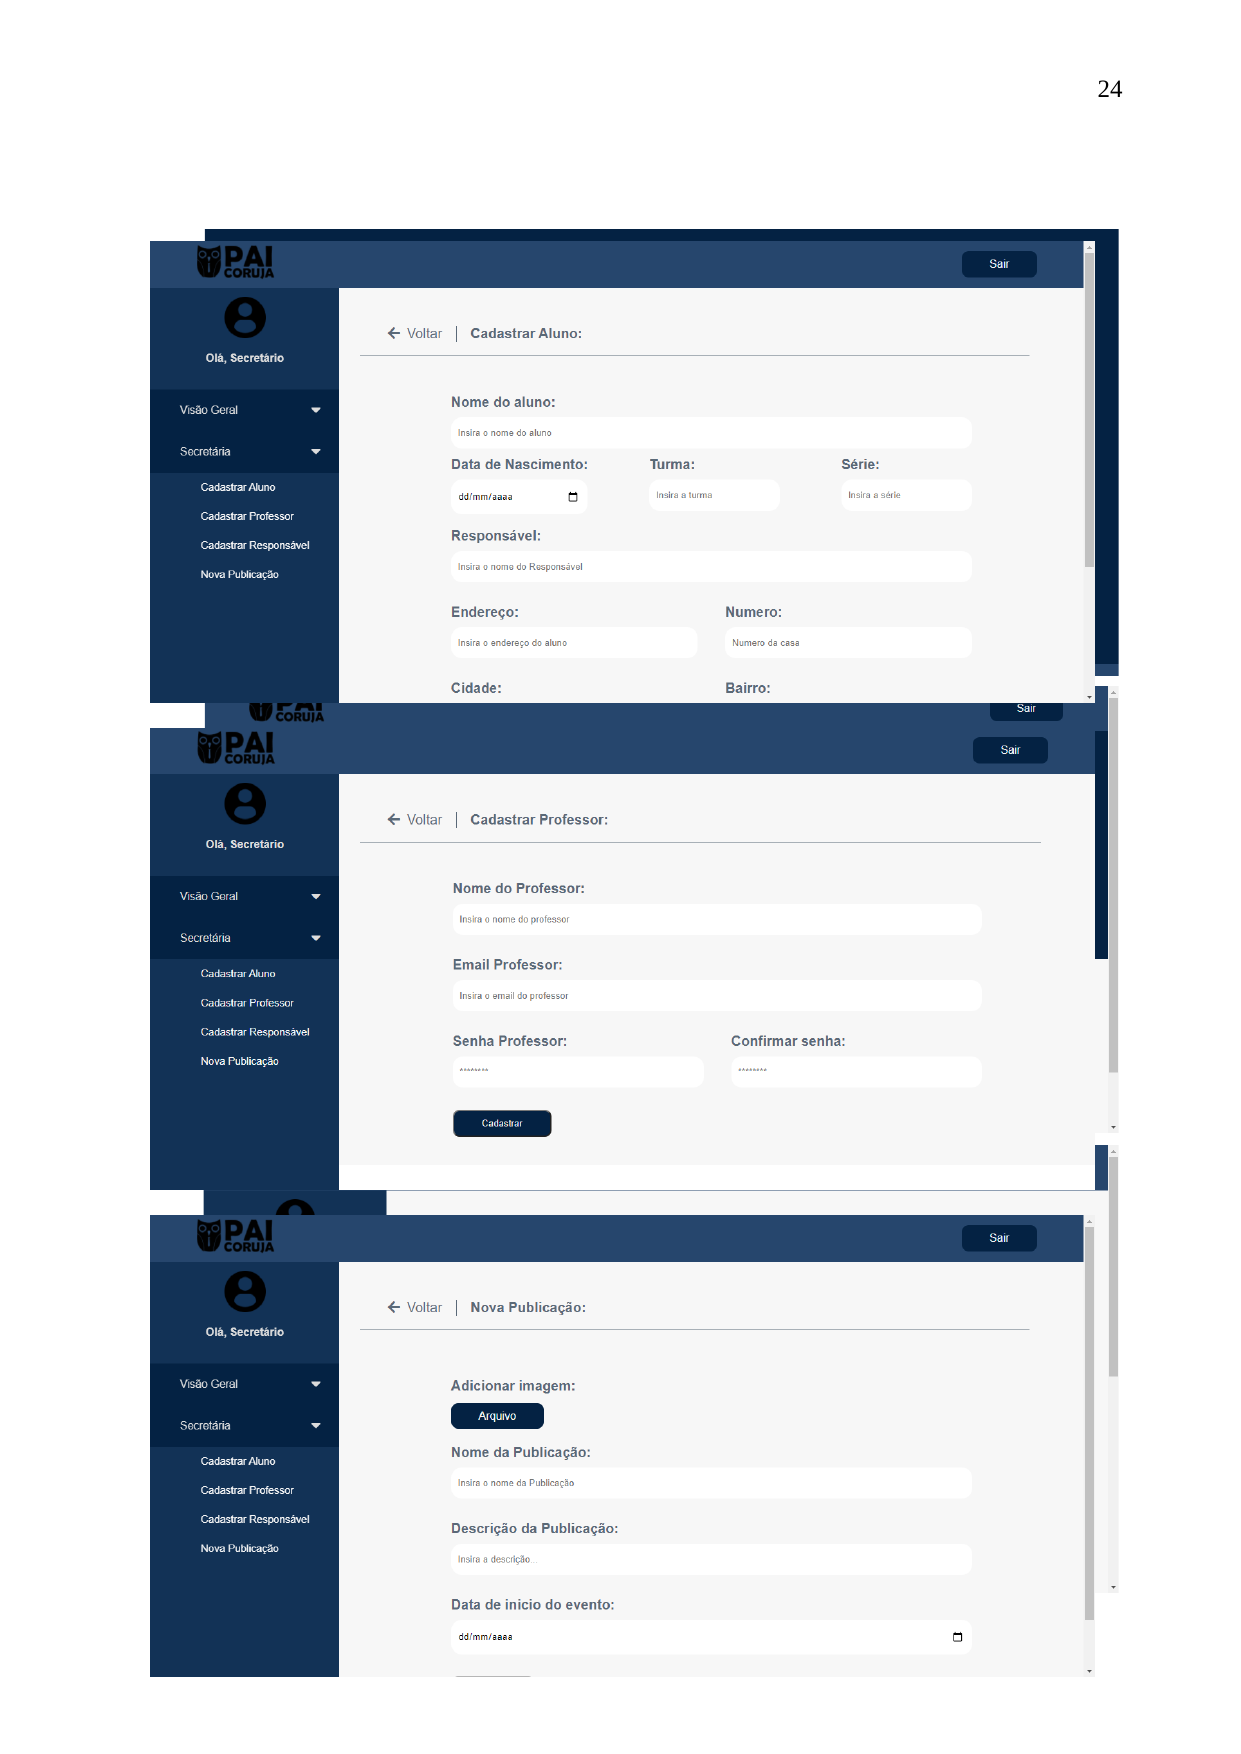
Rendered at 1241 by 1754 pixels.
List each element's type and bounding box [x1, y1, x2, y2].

picture [150, 229, 1119, 1677]
